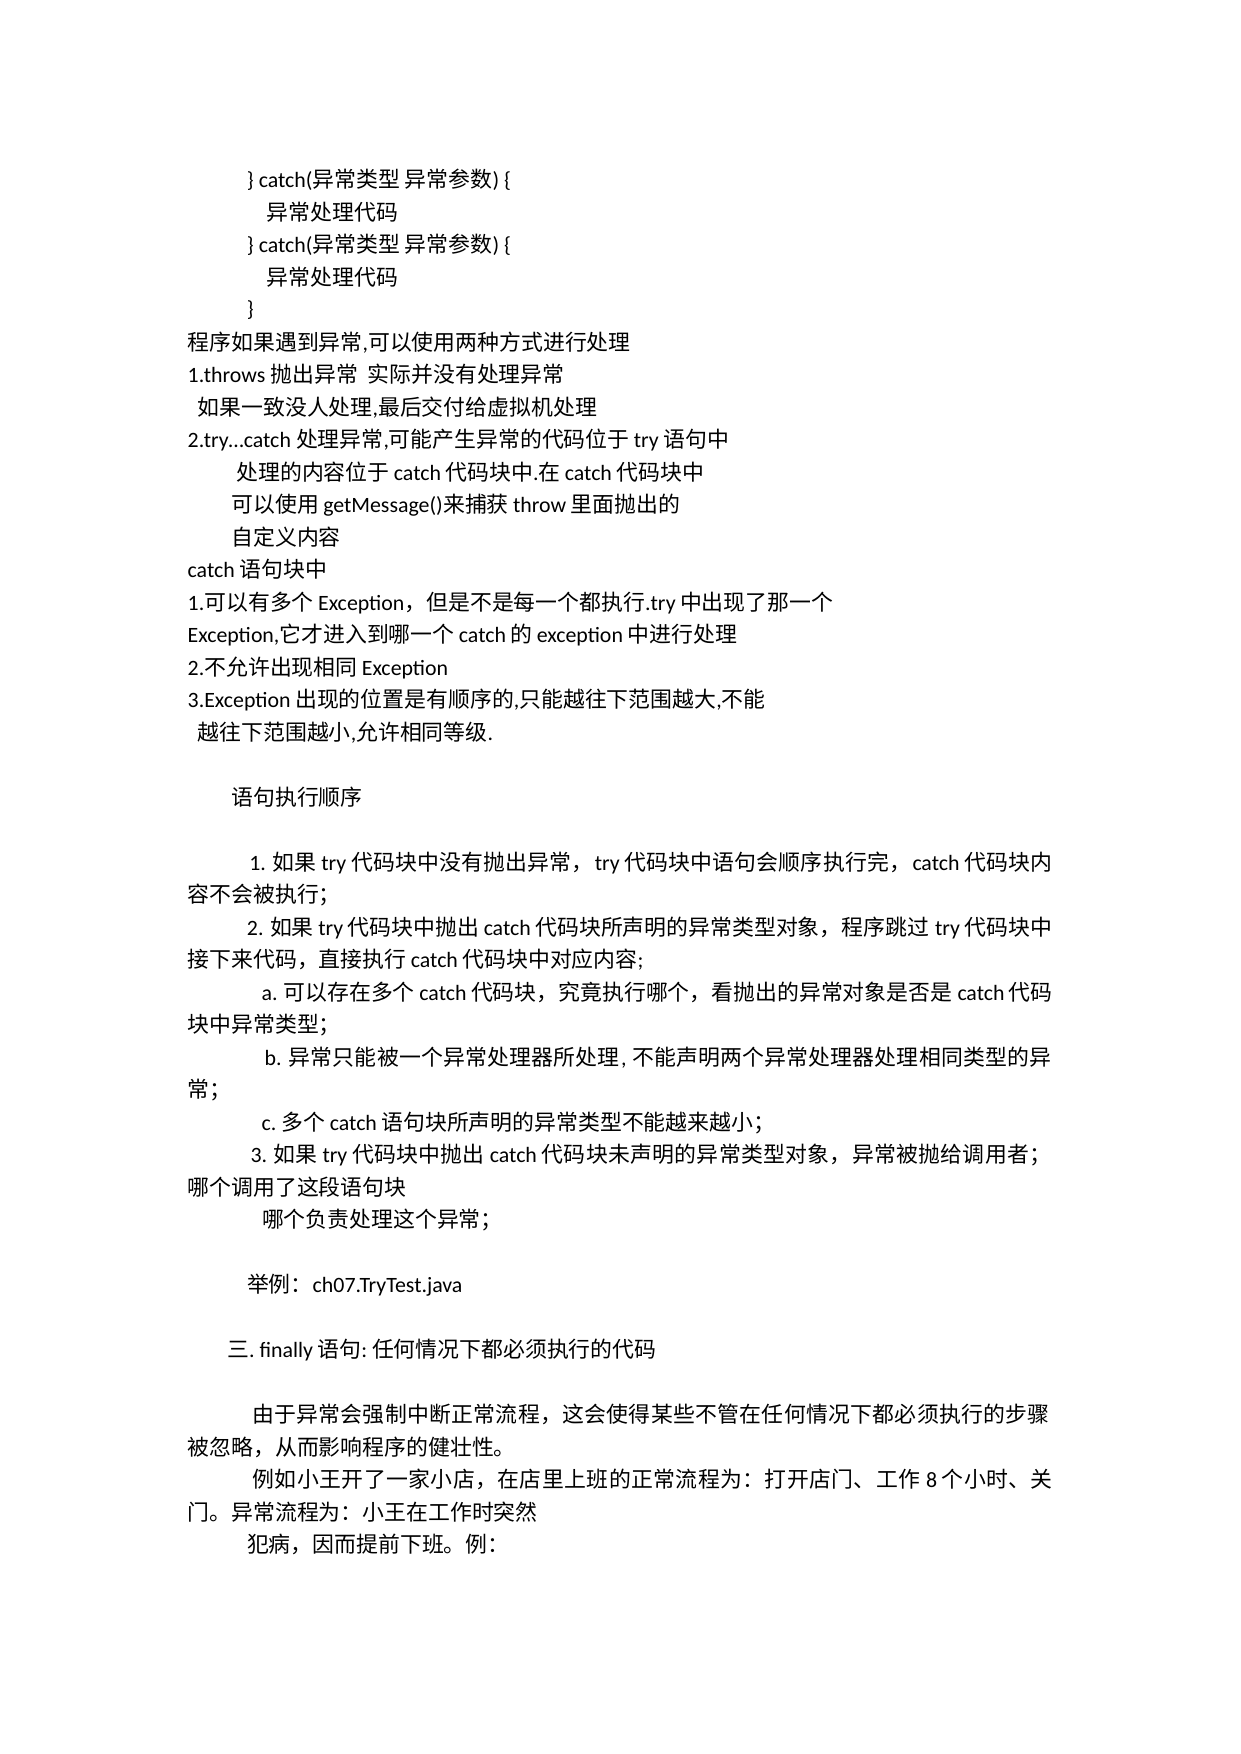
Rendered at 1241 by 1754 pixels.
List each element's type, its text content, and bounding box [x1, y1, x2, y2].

text 2.try…catch 处理异常,可能产生异常的代码位于try语句中 [187, 422, 1053, 454]
text } [187, 292, 1053, 324]
text c. 多个catch语句块所声明的异常类型不能越来越小； [187, 1104, 1053, 1137]
text 哪个负责处理这个异常； [187, 1202, 1053, 1234]
text 例如小王开了一家小店，在店里上班的正常流程为：打开店门、工作8个小时、关门。异常流程为：小王在工作时突然 [187, 1462, 1053, 1527]
text 自定义内容 [187, 519, 1053, 552]
text Exception,它才进入到哪一个catch的exception中进行处理 [187, 617, 1053, 649]
text 犯病，因而提前下班。例： [187, 1527, 1053, 1559]
text 越往下范围越小,允许相同等级. [187, 714, 1053, 747]
text } catch(异常类型 异常参数) { [187, 162, 1053, 194]
text 程序如果遇到异常,可以使用两种方式进行处理 [187, 324, 1053, 357]
text 3.Exception出现的位置是有顺序的,只能越往下范围越大,不能 [187, 682, 1053, 714]
text 2.不允许出现相同Exception [187, 649, 1053, 682]
text 可以使用getMessage()来捕获throw里面抛出的 [187, 487, 1053, 519]
text 异常处理代码 [187, 259, 1053, 292]
text } catch(异常类型 异常参数) { [187, 227, 1053, 259]
text 由于异常会强制中断正常流程，这会使得某些不管在任何情况下都必须执行的步骤被忽略，从而影响程序的健壮性。 [187, 1397, 1053, 1462]
text 举例：ch07.TryTest.java [187, 1267, 1053, 1299]
text a. 可以存在多个catch代码块，究竟执行哪个，看抛出的异常对象是否是catch代码块中异常类型； [187, 974, 1053, 1039]
text 语句执行顺序 [187, 779, 1053, 812]
text 如果一致没人处理,最后交付给虚拟机处理 [187, 389, 1053, 422]
text 3. 如果try代码块中抛出catch代码块未声明的异常类型对象，异常被抛给调用者；哪个调用了这段语句块 [187, 1137, 1053, 1202]
text b. 异常只能被一个异常处理器所处理, 不能声明两个异常处理器处理相同类型的异常； [187, 1039, 1053, 1104]
text 2. 如果try代码块中抛出catch代码块所声明的异常类型对象，程序跳过try代码块中接下来代码，直接执行catch代码块中对应内容; [187, 909, 1053, 974]
text 1.throws 抛出异常 实际并没有处理异常 [187, 357, 1053, 389]
text 1. 如果try代码块中没有抛出异常，try代码块中语句会顺序执行完，catch代码块内容不会被执行； [187, 844, 1053, 909]
text 处理的内容位于catch代码块中.在catch代码块中 [187, 454, 1053, 487]
text catch语句块中 [187, 552, 1053, 584]
text 三. finally语句: 任何情况下都必须执行的代码 [187, 1332, 1053, 1364]
text 1.可以有多个Exception，但是不是每一个都执行.try中出现了那一个 [187, 584, 1053, 617]
text 异常处理代码 [187, 194, 1053, 227]
